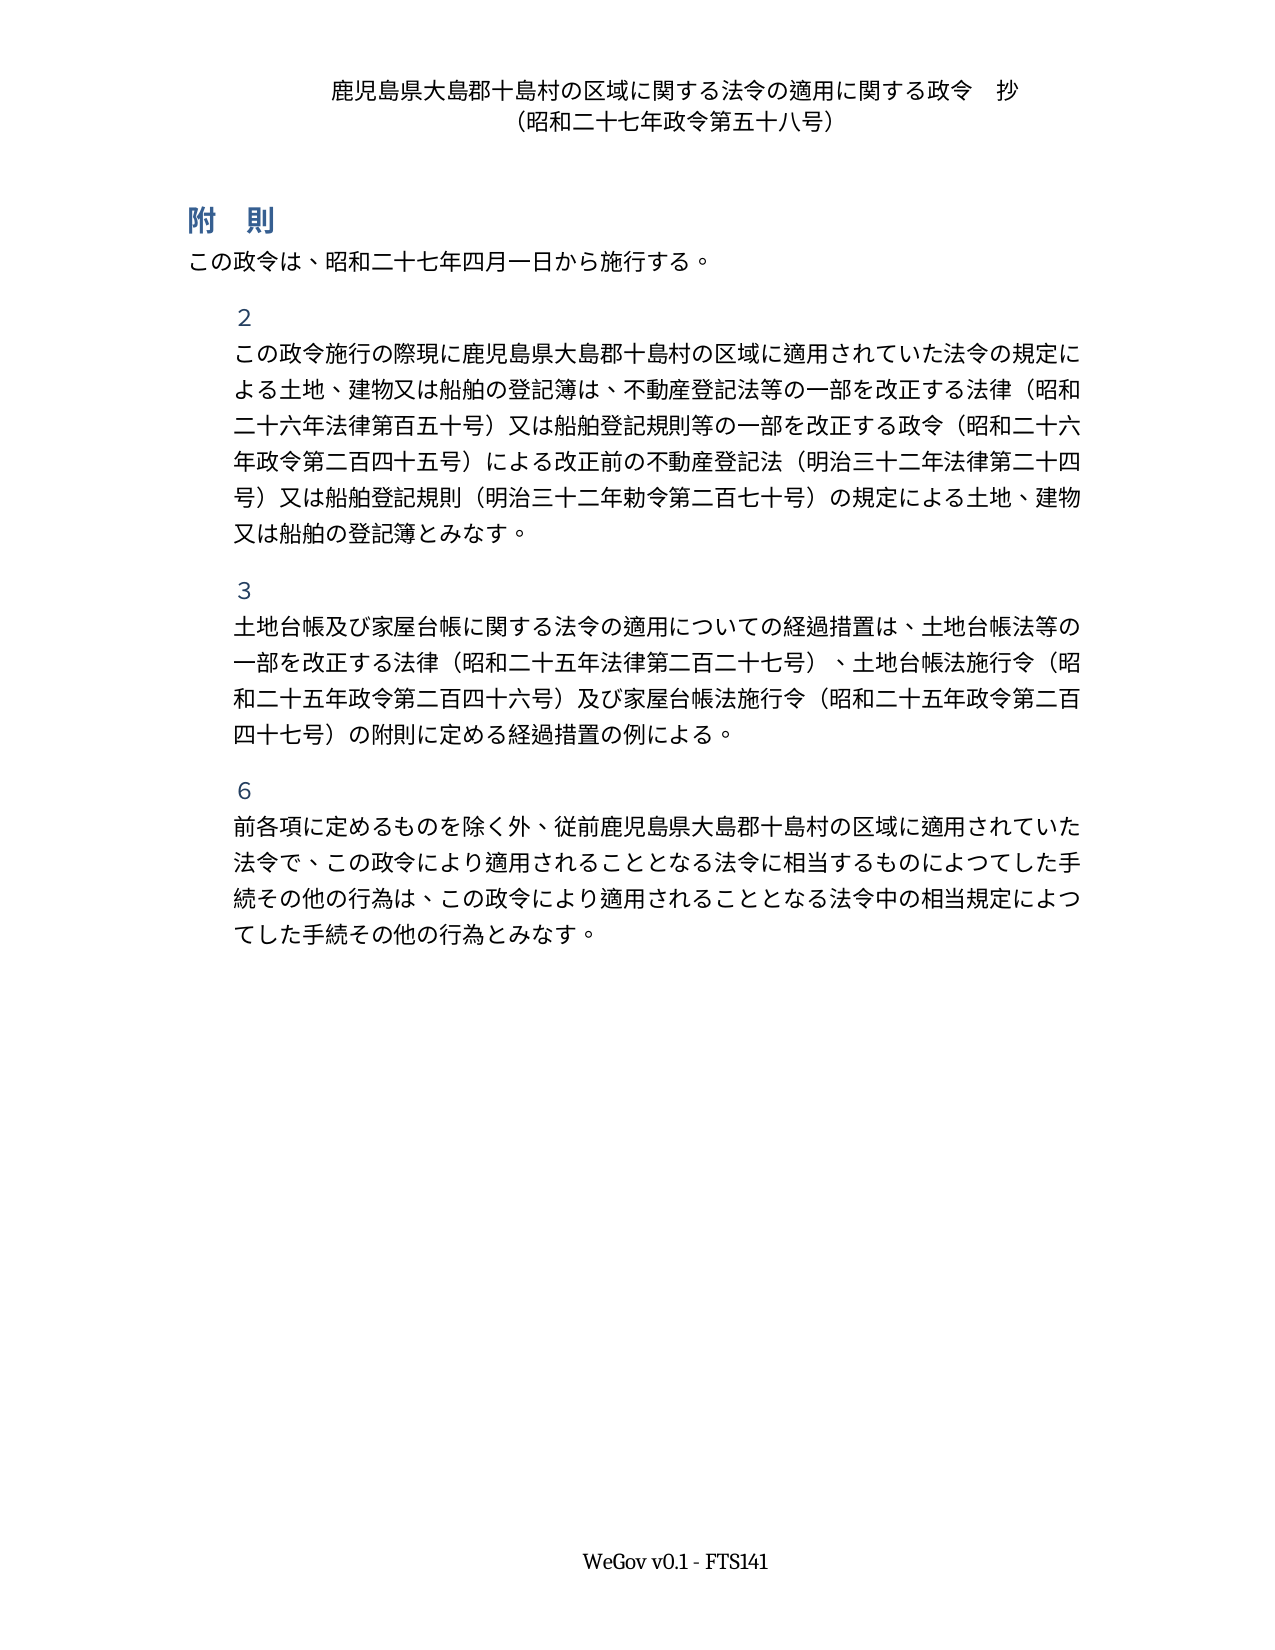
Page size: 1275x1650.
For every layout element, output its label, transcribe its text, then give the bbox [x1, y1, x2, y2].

subtitle ３ [233, 575, 1087, 606]
text 土地台帳及び家屋台帳に関する法令の適用についての経過措置は、土地台帳法等の一部を改正する法律（昭和二十五年法律第二百二十七号）、土地台帳法施行令（昭和二十五年政令第二百四十六号）及び家屋台帳法施行令（昭和二十五年政令第二百四十七号）の附則に定める経過措置の例による。 [233, 611, 1087, 750]
text この政令は、昭和二十七年四月一日から施行する。 [187, 246, 1087, 277]
subtitle ２ [233, 302, 1087, 334]
text 前各項に定めるものを除く外、従前鹿児島県大島郡十島村の区域に適用されていた法令で、この政令により適用されることとなる法令に相当するものによつてした手続その他の行為は、この政令により適用されることとなる法令中の相当規定によつてした手続その他の行為とみなす。 [233, 811, 1087, 950]
text この政令施行の際現に鹿児島県大島郡十島村の区域に適用されていた法令の規定による土地、建物又は船舶の登記簿は、不動産登記法等の一部を改正する法律（昭和二十六年法律第百五十号）又は船舶登記規則等の一部を改正する政令（昭和二十六年政令第二百四十五号）による改正前の不動産登記法（明治三十二年法律第二十四号）又は船舶登記規則（明治三十二年勅令第二百七十号）の規定による土地、建物又は船舶の登記簿とみなす。 [233, 338, 1087, 549]
subtitle 附 則 [187, 200, 1087, 240]
subtitle ６ [233, 775, 1087, 807]
